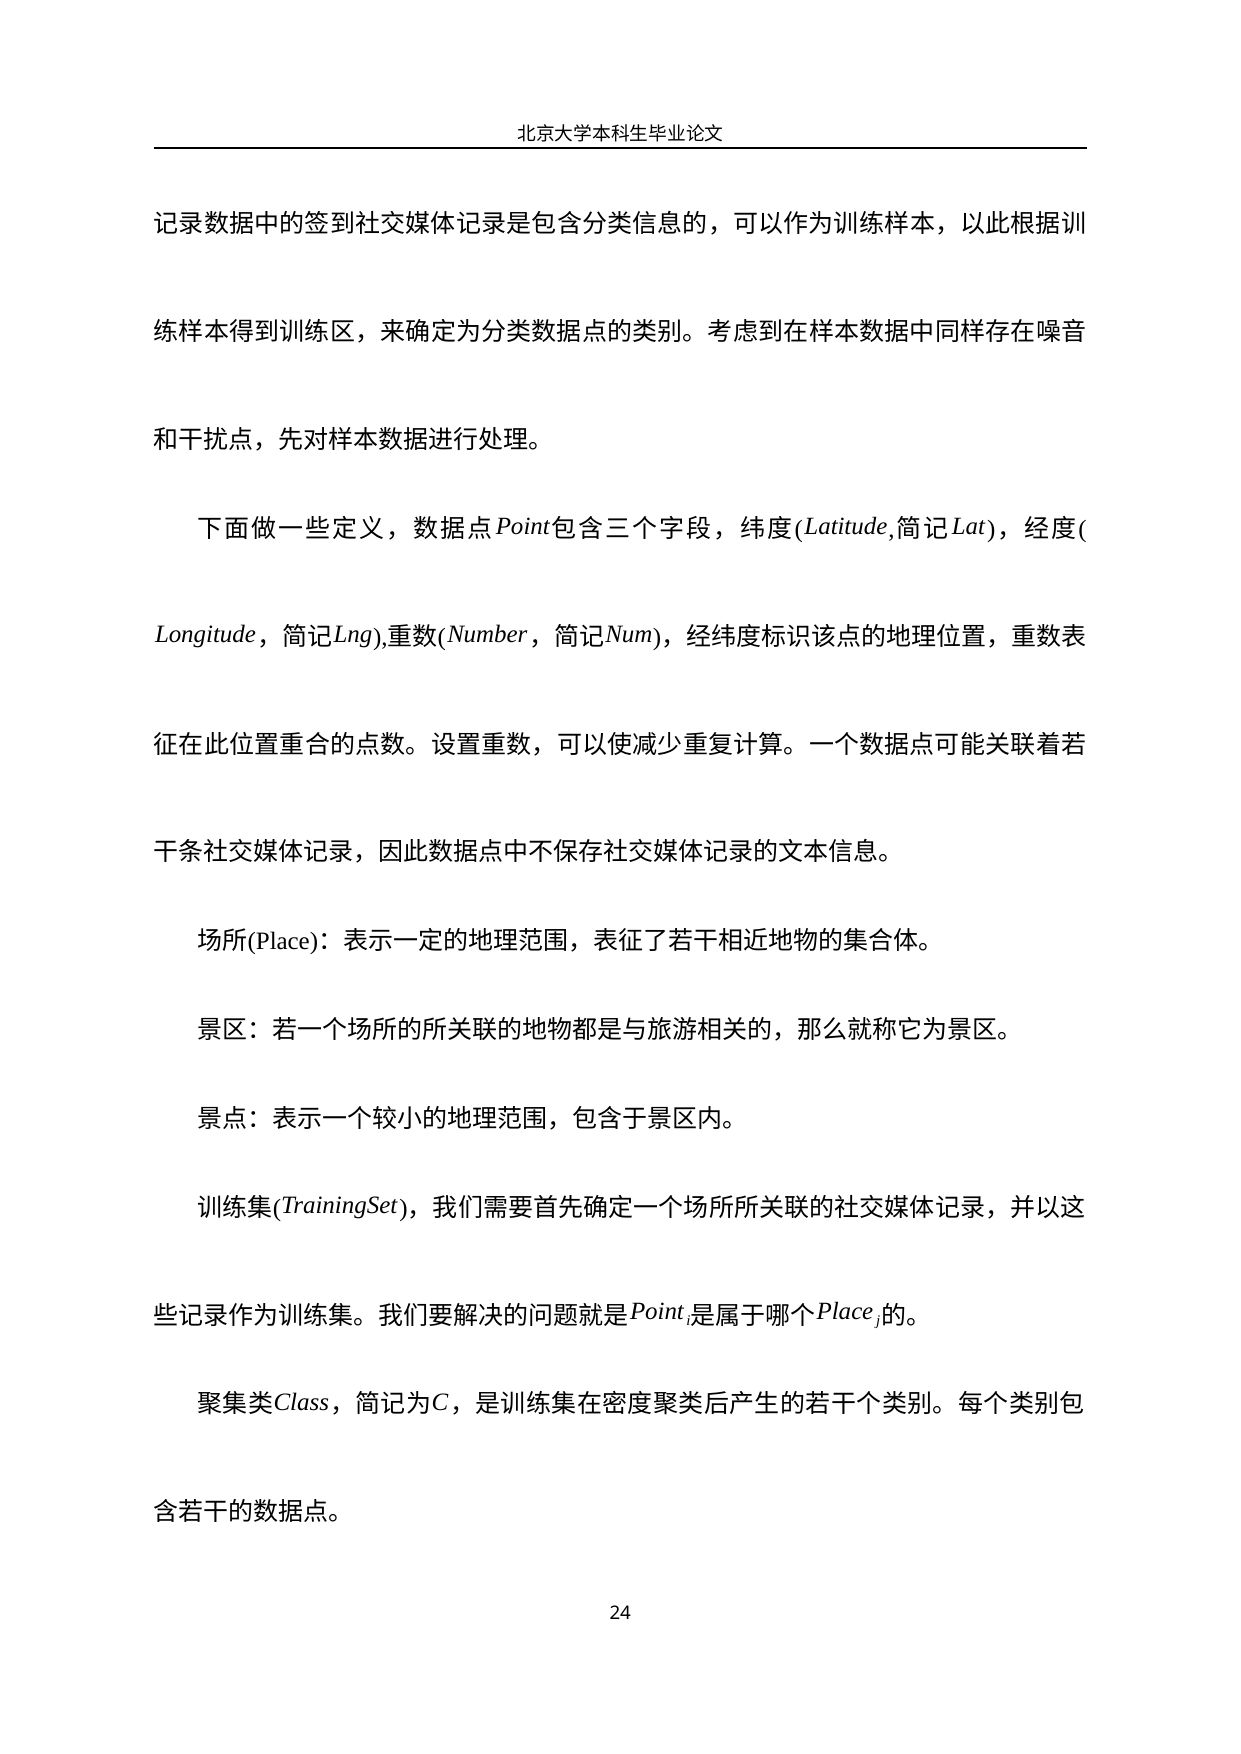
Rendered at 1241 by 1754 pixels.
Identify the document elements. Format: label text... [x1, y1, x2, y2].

text 景点：表示一个较小的地理范围，包含于景区内。 [153, 1084, 1087, 1149]
text 场所(Place)：表示一定的地理范围，表征了若干相近地物的集合体。 [153, 906, 1087, 971]
text 聚集类，简记为，是训练集在密度聚类后产生的若干个类别。每个类别包含若干的数据点。 [153, 1369, 1087, 1542]
text 景区：若一个场所的所关联的地物都是与旅游相关的，那么就称它为景区。 [153, 995, 1087, 1060]
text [153, 189, 1087, 470]
text 下面做一些定义，数据点包含三个字段，纬度(,简记)，经度(，简记),重数(，简记)，经纬度标识该点的地理位置，重数表征在此位置重合的点数。设置重数，可以使减少重复计算。一个数据点可能关联着若干条社交媒体记录，因此数据点中不保存社交媒体记录的文本信息。 [153, 494, 1087, 882]
text 训练集()，我们需要首先确定一个场所所关联的社交媒体记录，并以这些记录作为训练集。我们要解决的问题就是是属于哪个的。 [153, 1173, 1087, 1346]
